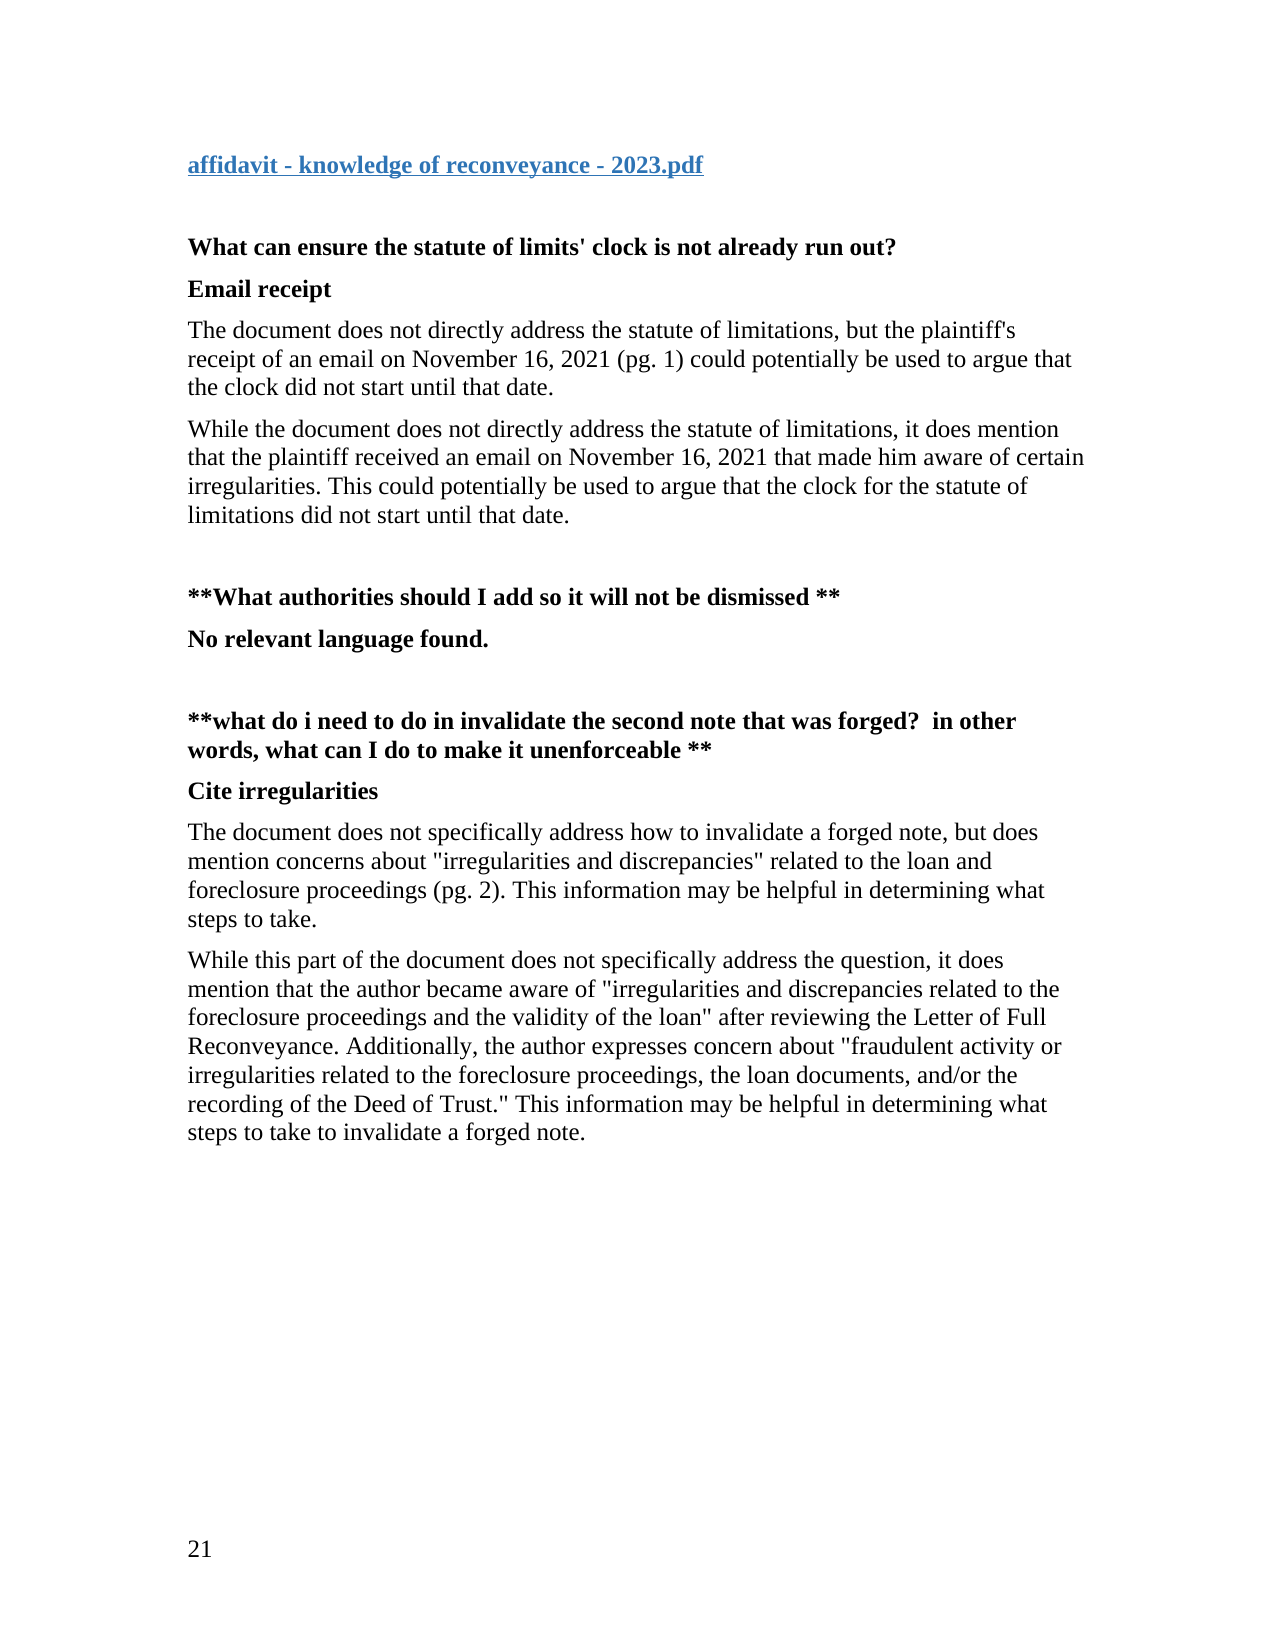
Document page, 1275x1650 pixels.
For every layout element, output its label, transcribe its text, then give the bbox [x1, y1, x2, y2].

text **what do i need to do in invalidate the second note that was forged? in other words, what can I do to make it unenforceable ** [187, 706, 1087, 764]
text While this part of the document does not specifically address the question, it does mention that the author became aware of "irregularities and discrepancies related to the foreclosure proceedings and the validity of the loan" after reviewing the Letter of Full Reconveyance. Additionally, the author expresses concern about "fraudulent activity or irregularities related to the foreclosure proceedings, the loan documents, and/or the recording of the Deed of Trust." This information may be helpful in determining what steps to take to invalidate a forged note. [187, 945, 1087, 1146]
text affidavit - knowledge of reconveyance - 2023.pdf [187, 150, 1087, 179]
text The document does not specifically address how to invalidate a forged note, but does mention concerns about "irregularities and discrepancies" related to the loan and foreclosure proceedings (pg. 2). This information may be helpful in determining what steps to take. [187, 817, 1087, 932]
text **What authorities should I add so it will not be dismissed ** [187, 582, 1087, 611]
text The document does not directly address the statute of limitations, but the plaintiff's receipt of an email on November 16, 2021 (pg. 1) could potentially be used to argue that the clock did not start until that date. [187, 315, 1087, 401]
text Email receipt [187, 274, 1087, 302]
text What can ensure the statute of limits' clock is not already run out? [187, 232, 1087, 261]
text Cite irregularities [187, 776, 1087, 805]
text While the document does not directly address the statute of limitations, it does mention that the plaintiff received an email on November 16, 2021 that made him aware of certain irregularities. This could potentially be used to argue that the clock for the statute of limitations did not start until that date. [187, 414, 1087, 529]
text No relevant language found. [187, 624, 1087, 652]
